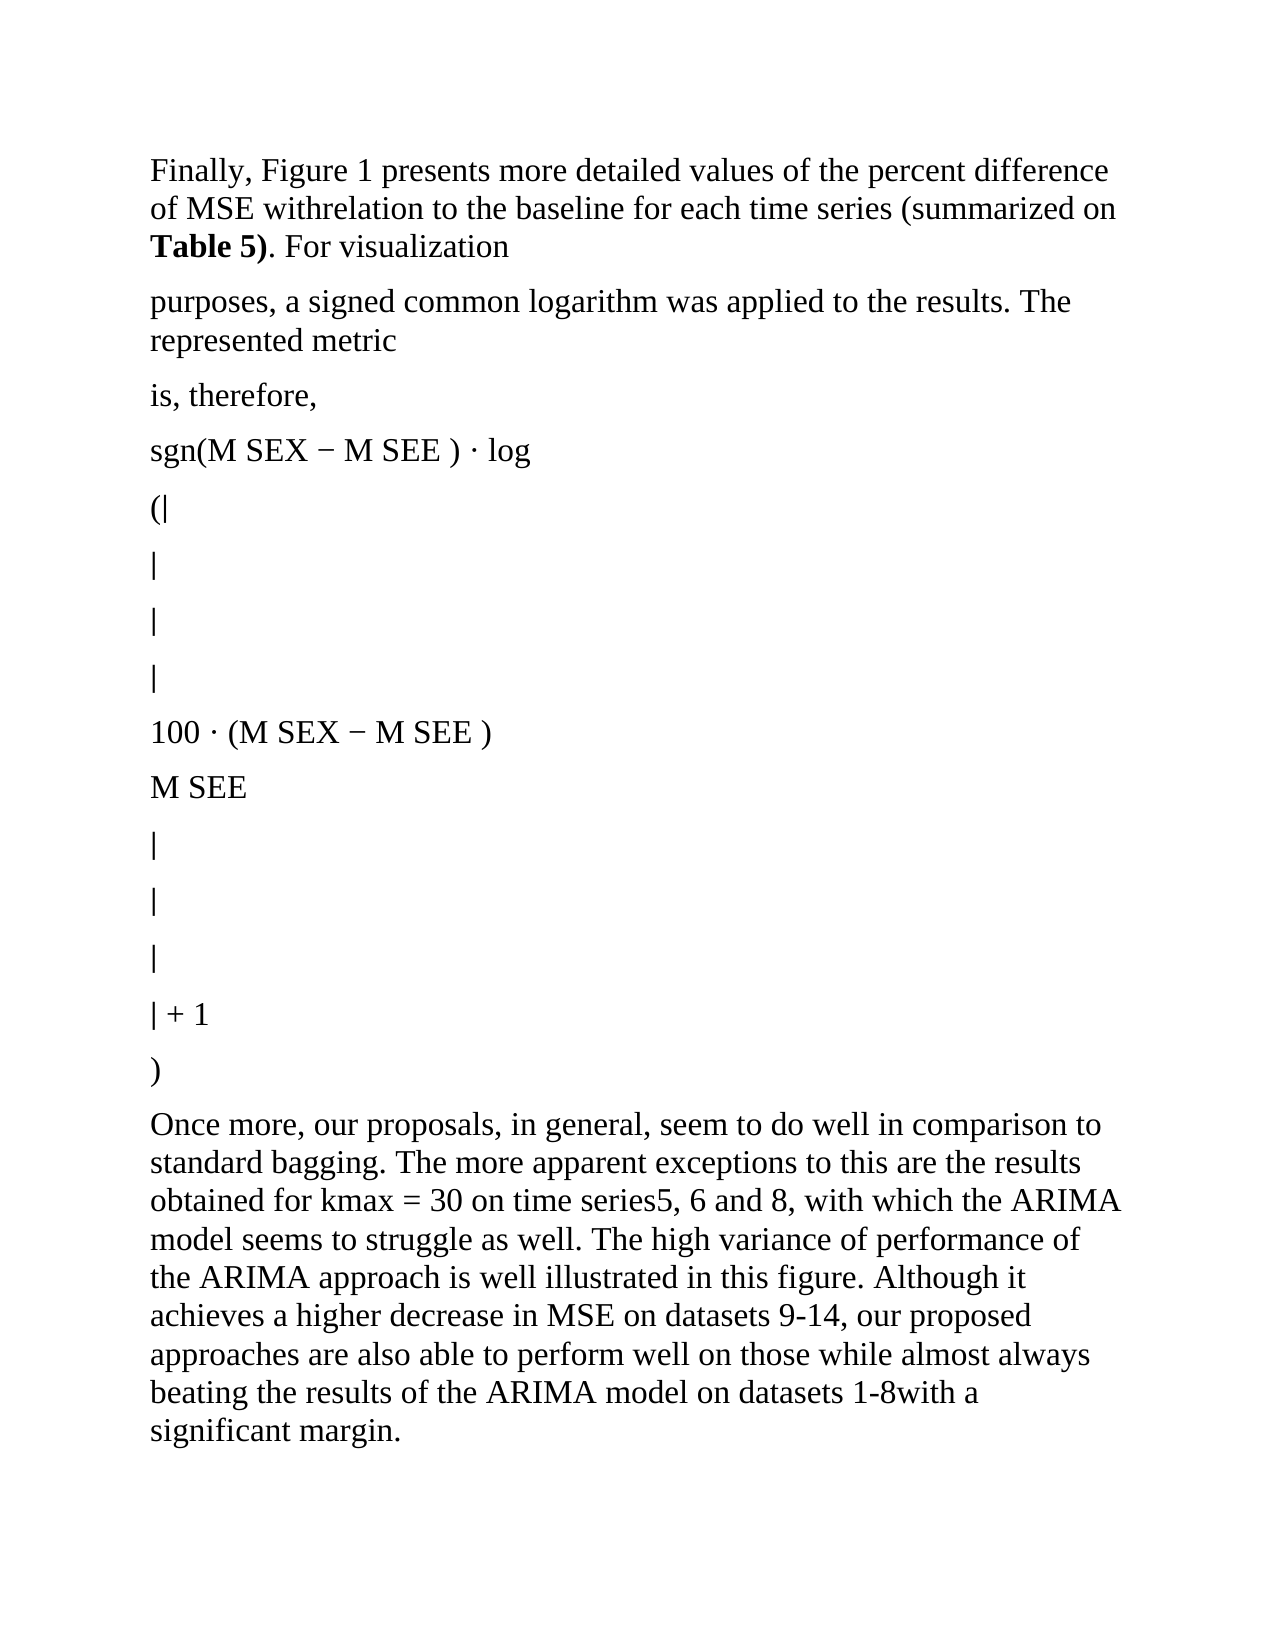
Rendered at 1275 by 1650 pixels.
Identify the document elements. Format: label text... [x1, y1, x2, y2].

text purposes, a signed common logarithm was applied to the results. The represented metric [150, 282, 1125, 358]
text M SEE [150, 767, 1125, 805]
text ∣ [150, 935, 1125, 975]
text Finally, Figure 1 presents more detailed values of the percent difference of MSE withrelation to the baseline for each time series (summarized on Table 5). For visualization [150, 150, 1125, 265]
text Once more, our proposals, in general, seem to do well in comparison to standard bagging. The more apparent exceptions to this are the results obtained for kmax = 30 on time series5, 6 and 8, with which the ARIMA model seems to struggle as well. The high variance of performance of the ARIMA approach is well illustrated in this figure. Although it achieves a higher decrease in MSE on datasets 9-14, our proposed approaches are also able to perform well on those while almost always beating the results of the ARIMA model on datasets 1-8with a significant margin. [150, 1104, 1125, 1449]
text ∣ [150, 822, 1125, 862]
text (∣ [150, 485, 1125, 525]
text ∣ [150, 655, 1125, 695]
text sgn(M SEX − M SEE ) · log [150, 430, 1125, 468]
text ∣ + 1 [150, 992, 1125, 1032]
text ∣ [150, 599, 1125, 639]
text 100 · (M SEX − M SEE ) [150, 712, 1125, 750]
text ∣ [150, 542, 1125, 582]
text ) [150, 1049, 1125, 1087]
text ∣ [150, 879, 1125, 919]
text is, therefore, [150, 375, 1125, 413]
